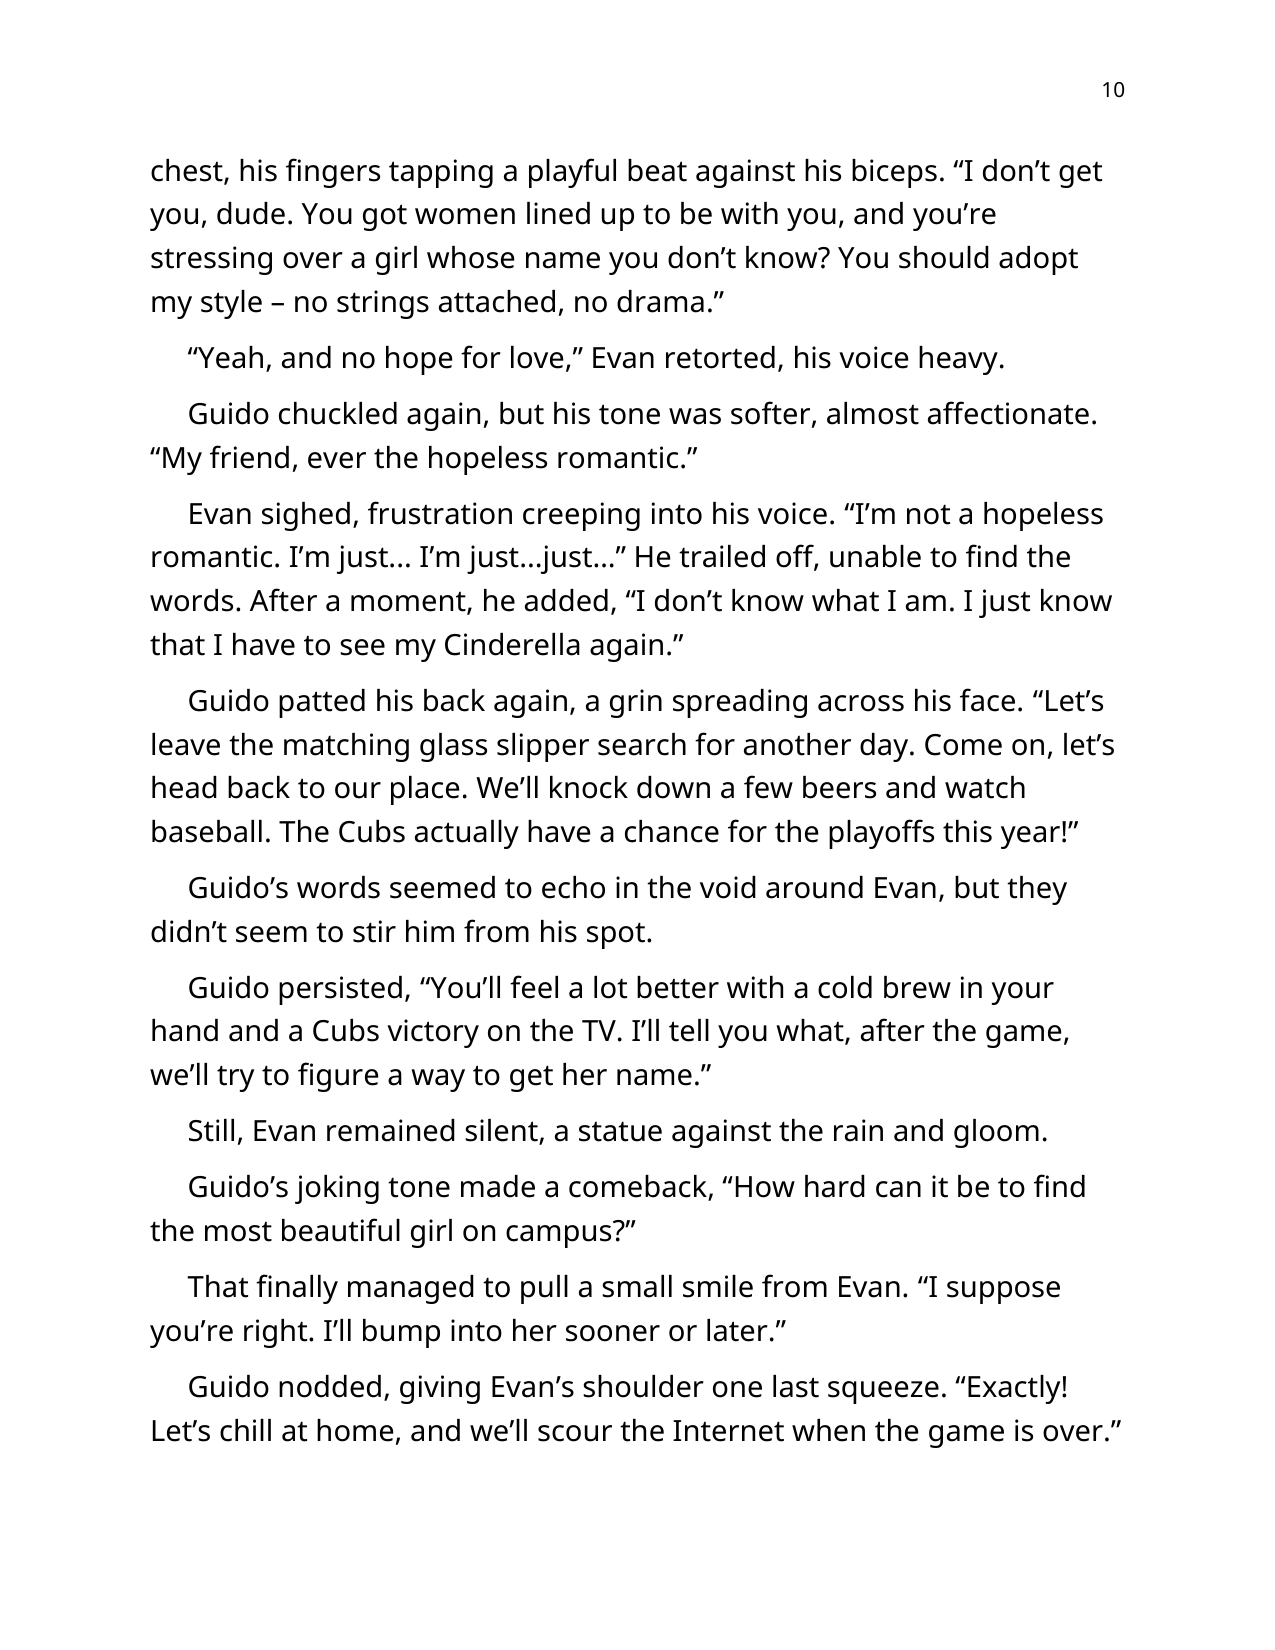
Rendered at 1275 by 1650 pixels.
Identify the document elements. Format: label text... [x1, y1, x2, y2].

text Guido’s joking tone made a comeback, “How hard can it be to find the most beautiful girl on campus?” [150, 1167, 1125, 1250]
text That finally managed to pull a small smile from Evan. “I suppose you’re right. I’ll bump into her sooner or later.” [150, 1266, 1125, 1350]
text Still, Evan remained silent, a statue against the rain and gloom. [150, 1110, 1125, 1150]
text Guido patted his back again, a grin spreading across his face. “Let’s leave the matching glass slipper search for another day. Come on, let’s head back to our place. We’ll knock down a few beers and watch baseball. The Cubs actually have a chance for the playoffs this year!” [150, 680, 1125, 851]
text Guido’s words seemed to echo in the void around Evan, but they didn’t seem to stir him from his spot. [150, 867, 1125, 951]
text “Yeah, and no hope for love,” Evan retorted, his voice heavy. [150, 337, 1125, 377]
text Guido nodded, giving Evan’s shoulder one last squeeze. “Exactly! Let’s chill at home, and we’ll scour the Internet when the game is over.” [150, 1366, 1125, 1449]
text Guido persisted, “You’ll feel a lot better with a cold brew in your hand and a Cubs victory on the TV. I’ll tell you what, after the game, we’ll try to figure a way to get her name.” [150, 967, 1125, 1094]
text Guido chuckled again, but his tone was softer, almost affectionate. “My friend, ever the hopeless romantic.” [150, 393, 1125, 477]
